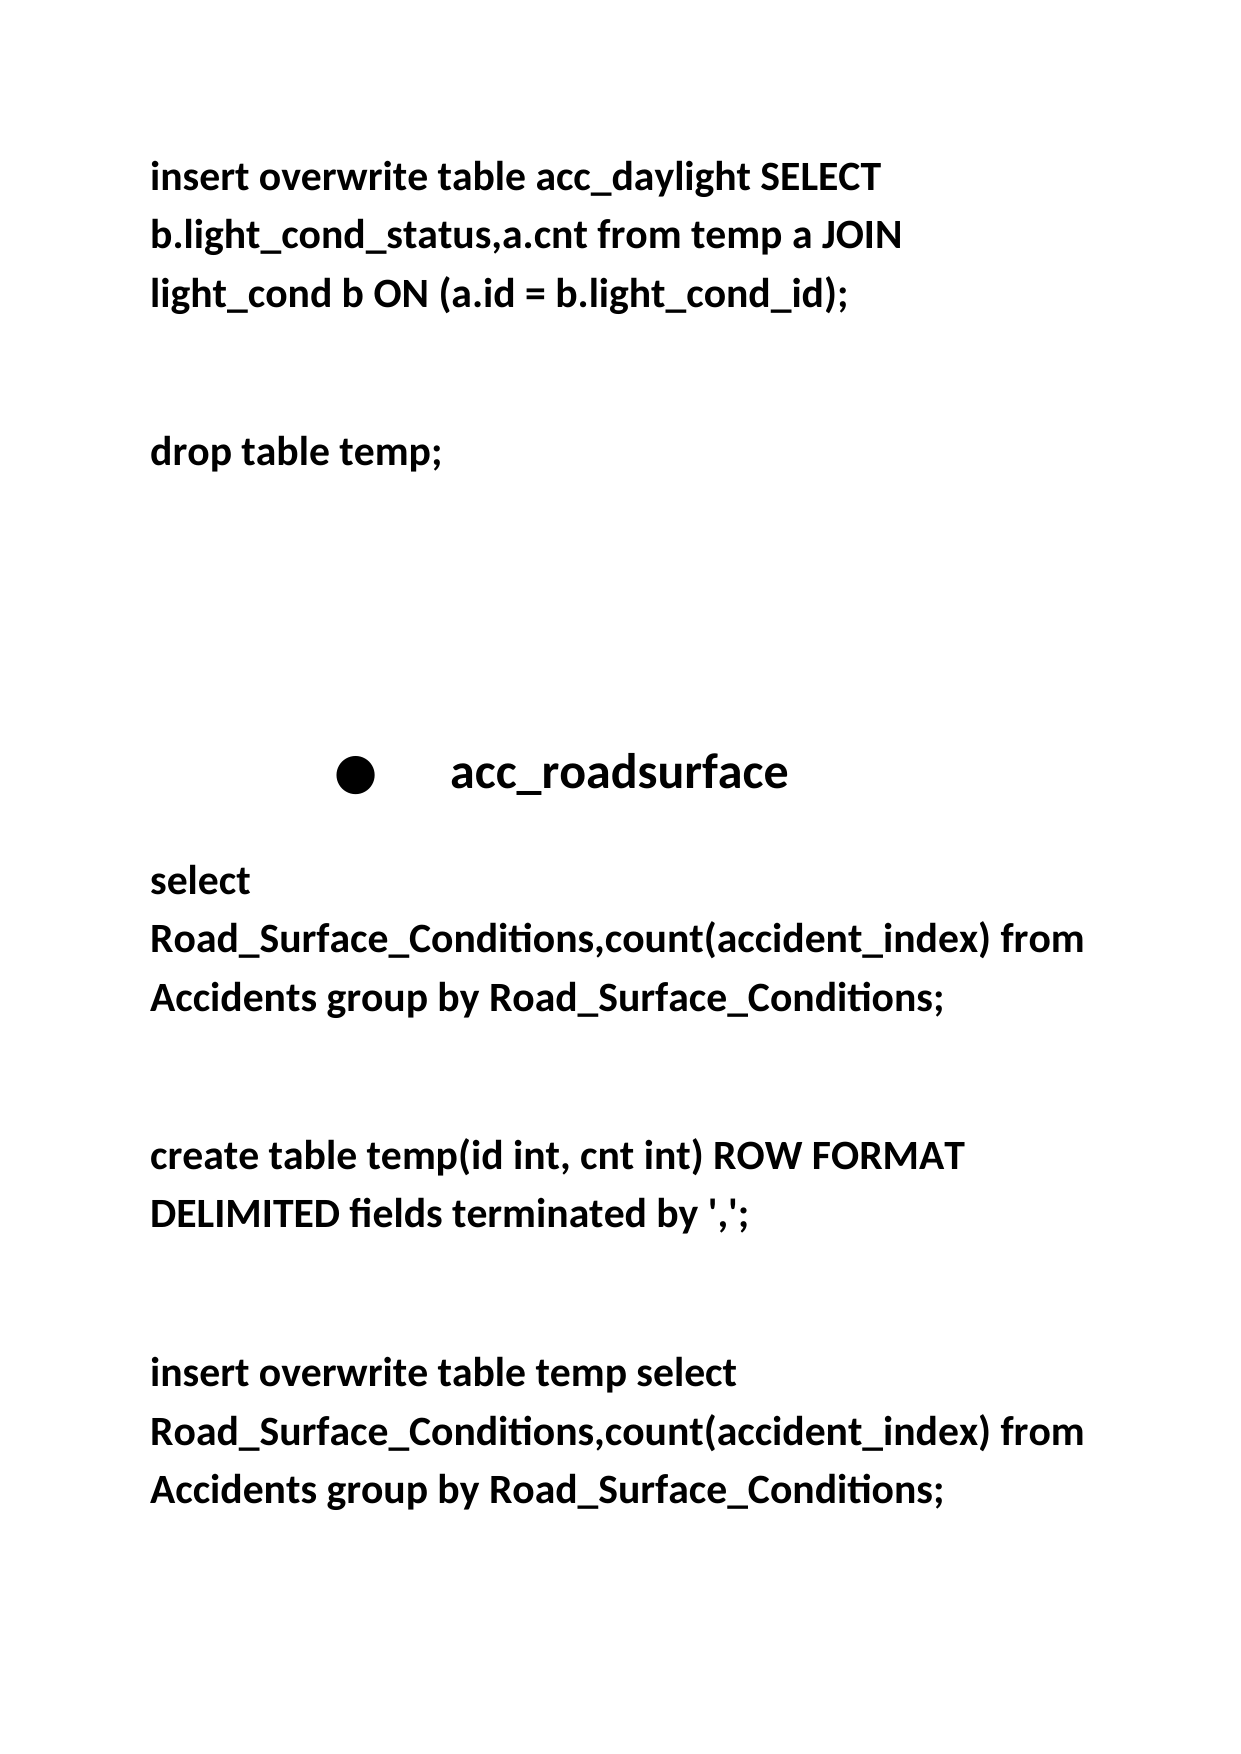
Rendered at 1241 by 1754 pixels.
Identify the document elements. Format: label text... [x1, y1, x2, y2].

list acc_roadsurface [333, 715, 1090, 817]
text drop table temp; [150, 425, 1090, 476]
text create table temp(id int, cnt int) ROW FORMAT DELIMITED fields terminated by ','; [150, 1129, 1090, 1238]
text insert overwrite table acc_daylight SELECT b.light_cond_status,a.cnt from temp a JOIN light_cond b ON (a.id = b.light_cond_id); [150, 150, 1090, 318]
text select Road_Surface_Conditions,count(accident_index) from Accidents group by Road_Surface_Conditions; [150, 854, 1090, 1021]
text insert overwrite table temp select Road_Surface_Conditions,count(accident_index) from Accidents group by Road_Surface_Conditions; [150, 1346, 1090, 1514]
